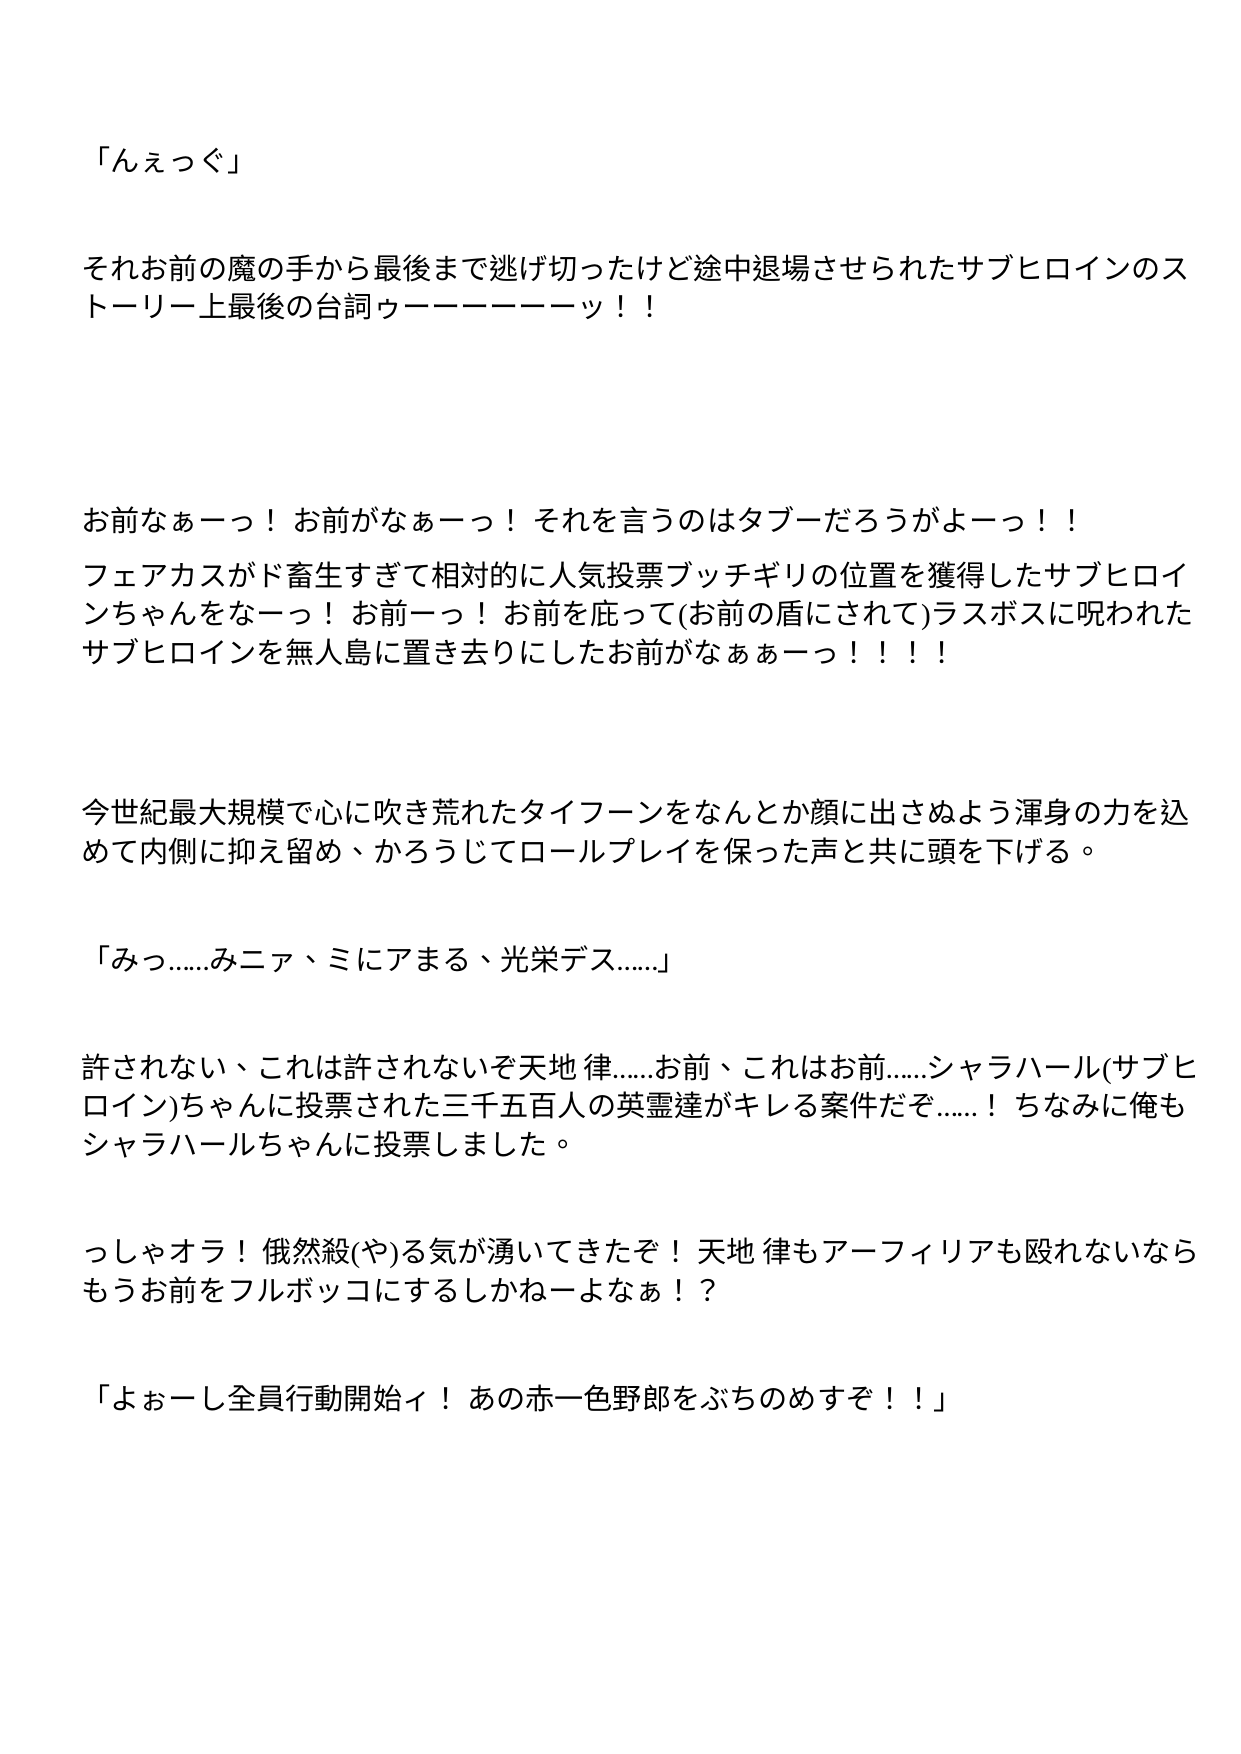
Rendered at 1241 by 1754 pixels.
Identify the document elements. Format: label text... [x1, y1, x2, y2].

text それお前の魔の手から最後まで逃げ切ったけど途中退場させられたサブヒロインのストーリー上最後の台詞ゥーーーーーーッ！！ [81, 251, 1215, 325]
text お前なぁーっ！ お前がなぁーっ！ それを言うのはタブーだろうがよーっ！！ [81, 503, 1215, 538]
text フェアカスがド畜生すぎて相対的に人気投票ブッチギリの位置を獲得したサブヒロインちゃんをなーっ！ お前ーっ！ お前を庇って(お前の盾にされて)ラスボスに呪われたサブヒロインを無人島に置き去りにしたお前がなぁぁーっ！！！！ [81, 558, 1215, 670]
text 「よぉーし全員行動開始ィ！ あの赤一色野郎をぶちのめすぞ！！」 [81, 1381, 1215, 1416]
text 「んぇっぐ」 [81, 143, 1215, 178]
text っしゃオラ！ 俄然殺(や)る気が湧いてきたぞ！ 天地 律もアーフィリアも殴れないならもうお前をフルボッコにするしかねーよなぁ！？ [81, 1234, 1215, 1308]
text 今世紀最大規模で心に吹き荒れたタイフーンをなんとか顔に出さぬよう渾身の力を込めて内側に抑え留め、かろうじてロールプレイを保った声と共に頭を下げる。 [81, 795, 1215, 869]
text 許されない、これは許されないぞ天地 律……お前、これはお前……シャラハール(サブヒロイン)ちゃんに投票された三千五百人の英霊達がキレる案件だぞ……！ ちなみに俺もシャラハールちゃんに投票しました。 [81, 1050, 1215, 1162]
text 「みっ……みニァ、ミにアまる、光栄デス……」 [81, 942, 1215, 977]
